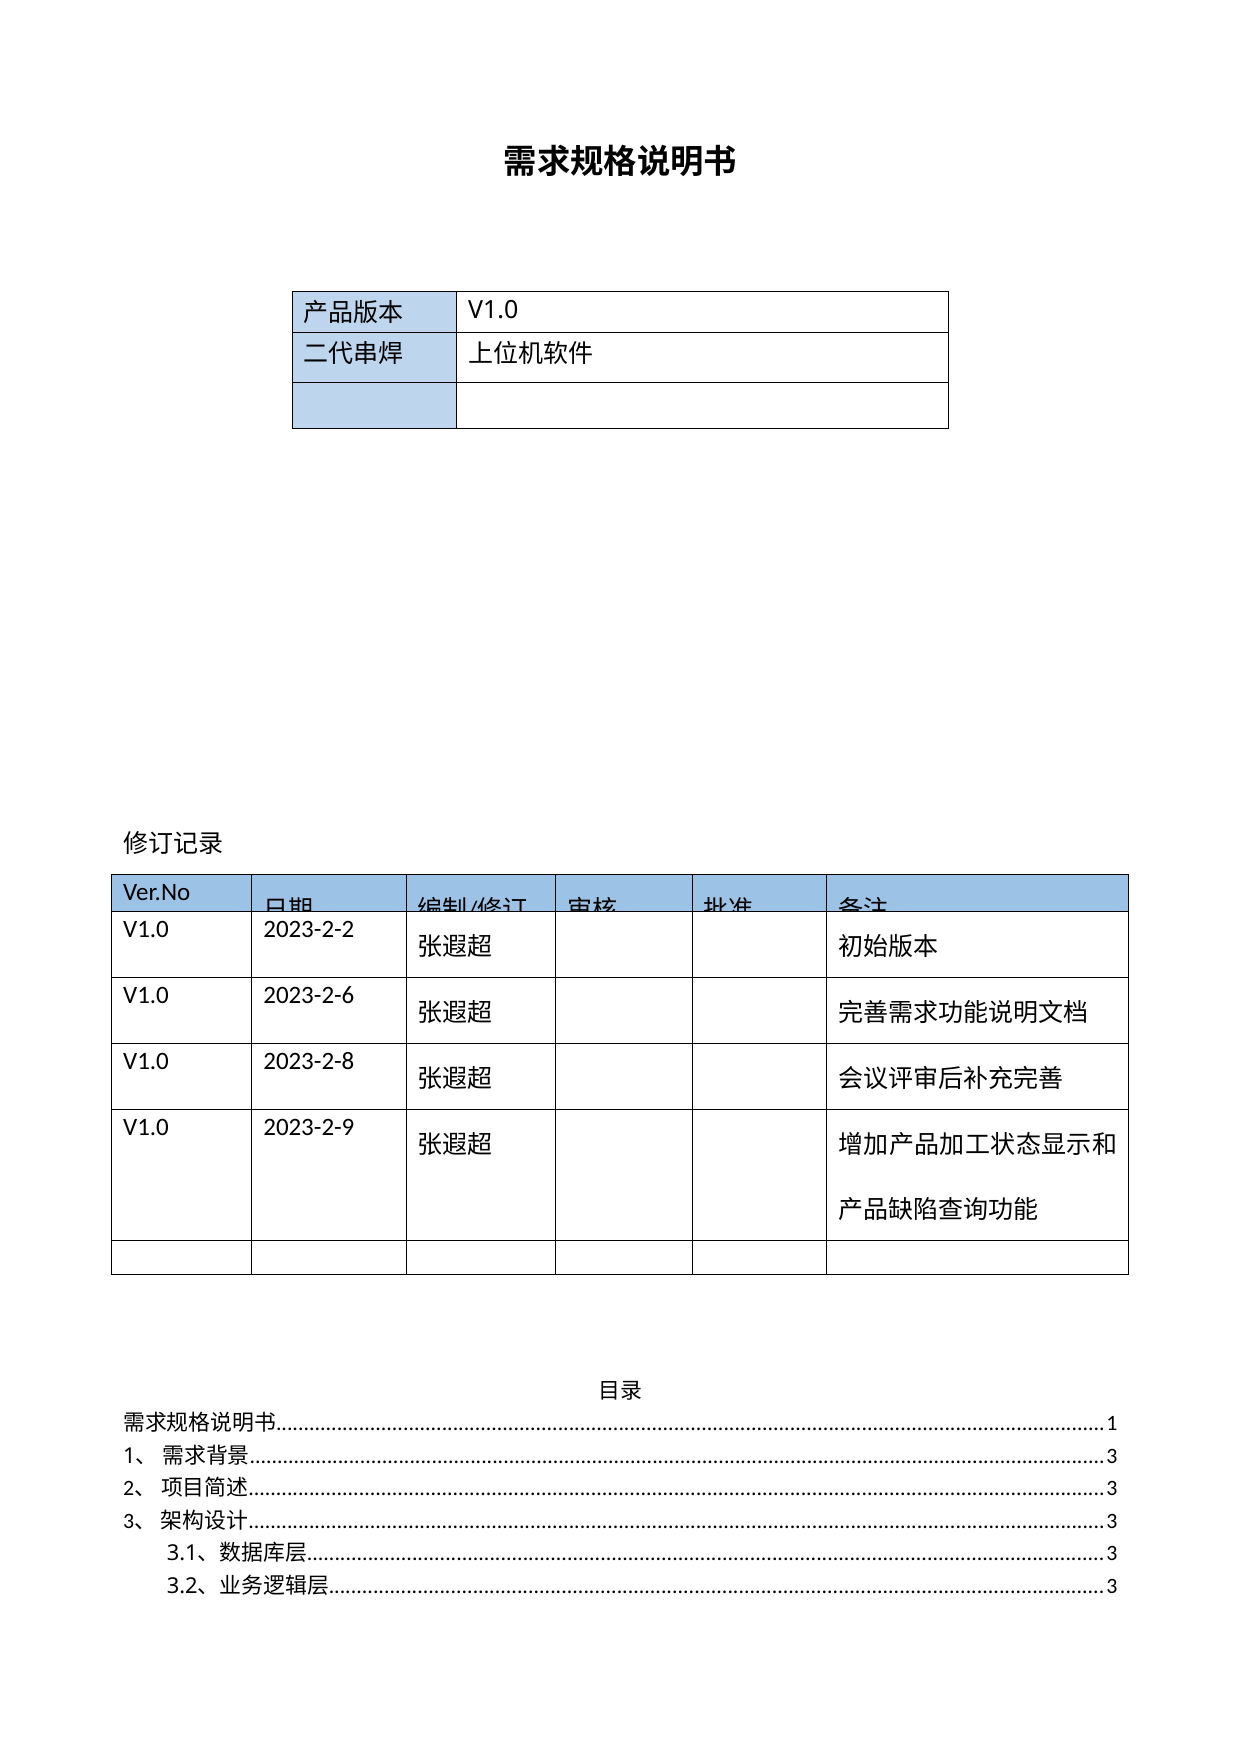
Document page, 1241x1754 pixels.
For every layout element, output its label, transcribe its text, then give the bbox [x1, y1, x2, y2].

table_cell 2023-2-2 [252, 912, 406, 977]
table_cell [252, 1241, 406, 1274]
table_header V1.0 [457, 292, 948, 332]
table_cell 2023-2-8 [252, 1044, 406, 1109]
table_cell [112, 1241, 251, 1274]
table_cell 2023-2-6 [252, 978, 406, 1043]
table_header Ver.No [112, 875, 251, 911]
table_cell [827, 1241, 1128, 1274]
table_cell 会议评审后补充完善 [827, 1044, 1128, 1109]
text 修订记录 [123, 809, 1117, 874]
table_header 审核 [556, 875, 692, 911]
table_header 批准 [693, 875, 826, 911]
table_cell [556, 1110, 692, 1240]
table_header 产品版本 [293, 292, 456, 332]
table_cell [556, 1044, 692, 1109]
table_cell [693, 978, 826, 1043]
table_cell 张遐超 [407, 1110, 555, 1240]
table_cell 初始版本 [827, 912, 1128, 977]
table_cell V1.0 [112, 1044, 251, 1109]
table_cell V1.0 [112, 978, 251, 1043]
table_header 编制/修订 [407, 875, 555, 911]
table_header 备注 [827, 875, 1128, 911]
table_cell [693, 1044, 826, 1109]
table_cell [293, 383, 456, 428]
table_cell 完善需求功能说明文档 [827, 978, 1128, 1043]
table_cell 增加产品加工状态显示和产品缺陷查询功能 [827, 1110, 1128, 1240]
table_cell 2023-2-9 [252, 1110, 406, 1240]
table_cell [693, 1110, 826, 1240]
table_cell [407, 1241, 555, 1274]
table_cell [457, 383, 948, 428]
text 需求规格说明书 [123, 127, 1117, 192]
table_cell 张遐超 [407, 978, 555, 1043]
table_cell [556, 978, 692, 1043]
table_cell [693, 912, 826, 977]
table_cell 上位机软件 [457, 333, 948, 382]
table_cell [693, 1241, 826, 1274]
table_cell 张遐超 [407, 1044, 555, 1109]
table_header 日期 [252, 875, 406, 911]
table_cell [556, 912, 692, 977]
table_cell V1.0 [112, 912, 251, 977]
table_cell [556, 1241, 692, 1274]
table_cell 二代串焊 [293, 333, 456, 382]
table_cell V1.0 [112, 1110, 251, 1240]
table_cell 张遐超 [407, 912, 555, 977]
